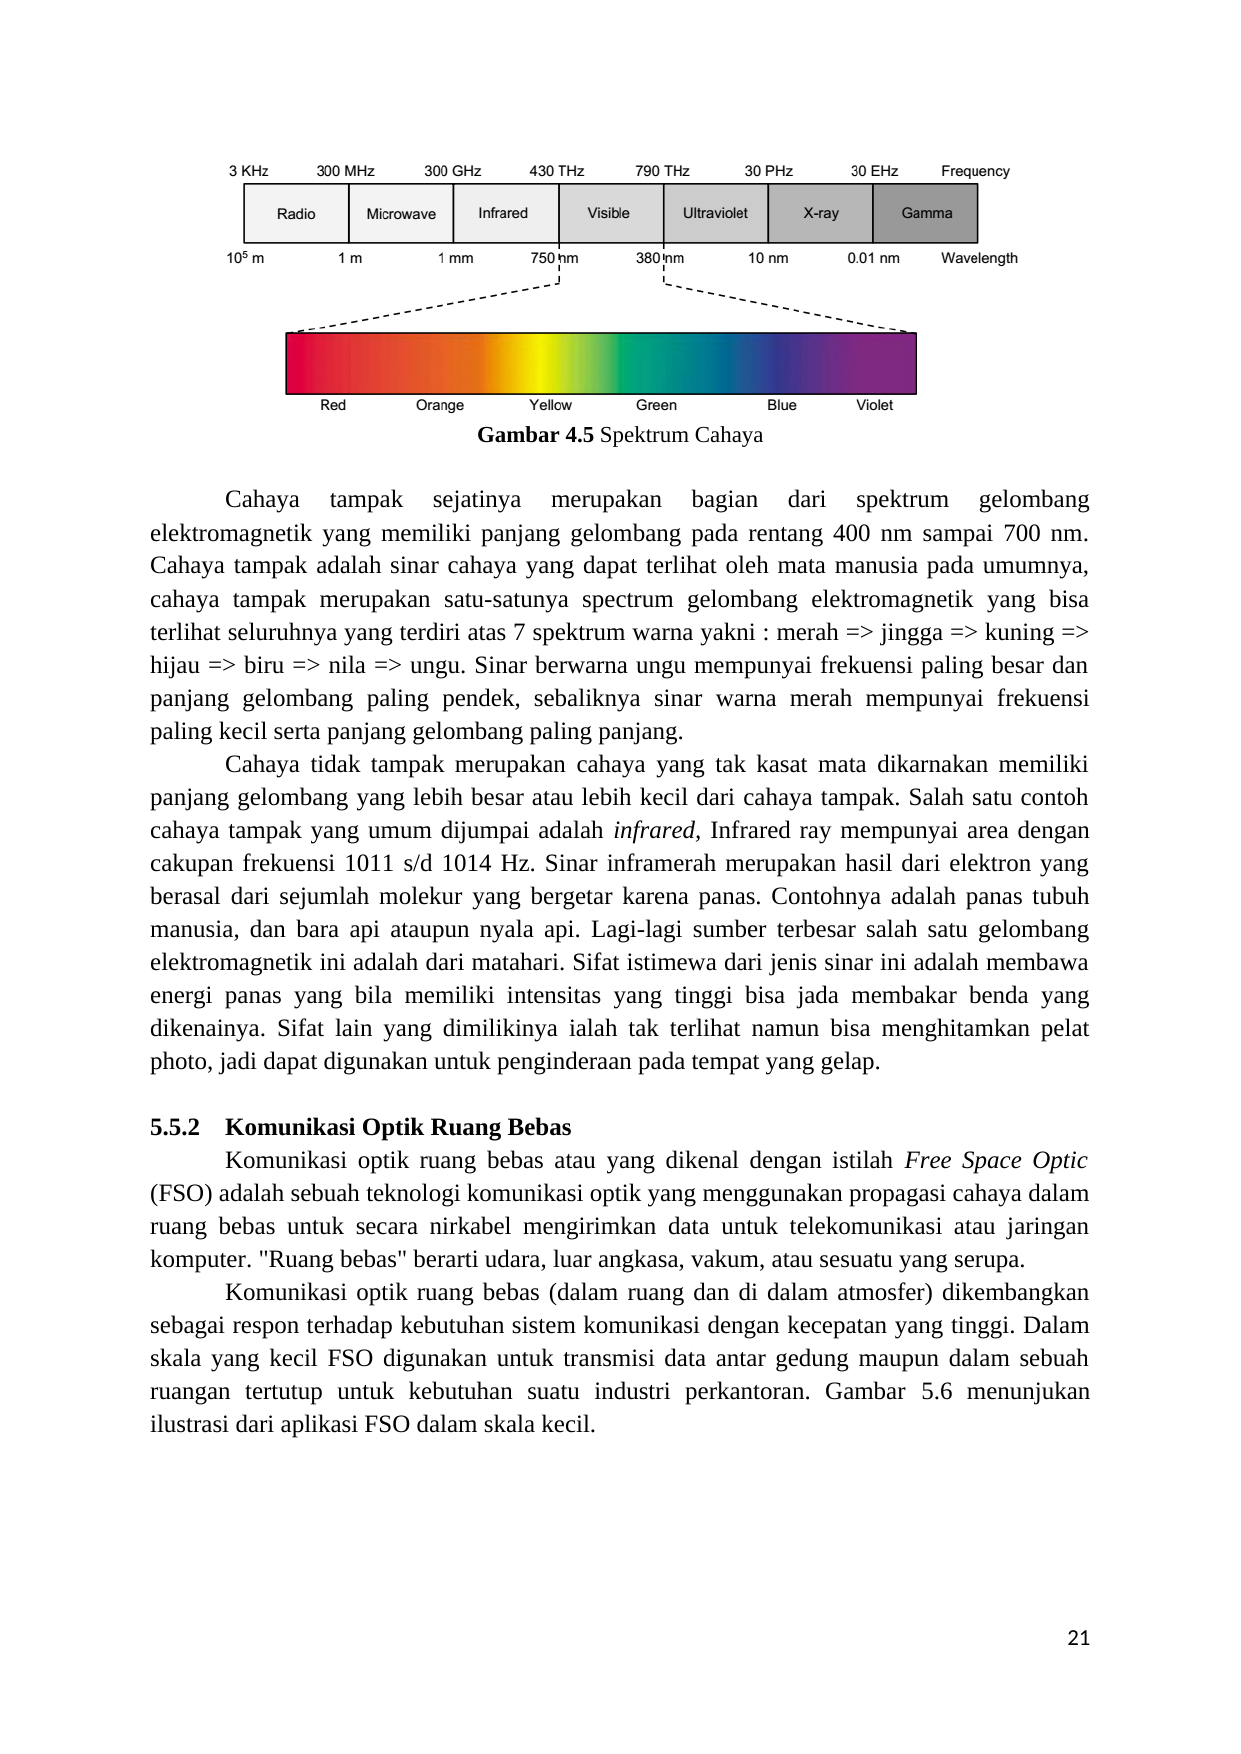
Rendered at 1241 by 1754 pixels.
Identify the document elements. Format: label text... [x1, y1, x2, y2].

text Komunikasi optik ruang bebas atau yang dikenal dengan istilah Free Space Optic (FSO) adalah sebuah teknologi komunikasi optik yang menggunakan propagasi cahaya dalam ruang bebas untuk secara nirkabel mengirimkan data untuk telekomunikasi atau jaringan komputer. "Ruang bebas" berarti udara, luar angkasa, vakum, atau sesuatu yang serupa. [150, 1145, 1090, 1273]
text Komunikasi optik ruang bebas (dalam ruang dan di dalam atmosfer) dikembangkan sebagai respon terhadap kebutuhan sistem komunikasi dengan kecepatan yang tinggi. Dalam skala yang kecil FSO digunakan untuk transmisi data antar gedung maupun dalam sebuah ruangan tertutup untuk kebutuhan suatu industri perkantoran. Gambar 5.6 menunjukan ilustrasi dari aplikasi FSO dalam skala kecil. [150, 1277, 1090, 1438]
text Cahaya tampak sejatinya merupakan bagian dari spektrum gelombang elektromagnetik yang memiliki panjang gelombang pada rentang 400 nm sampai 700 nm. Cahaya tampak adalah sinar cahaya yang dapat terlihat oleh mata manusia pada umumnya, cahaya tampak merupakan satu-satunya spectrum gelombang elektromagnetik yang bisa terlihat seluruhnya yang terdiri atas 7 spektrum warna yakni : merah => jingga => kuning => hijau => biru => nila => ungu. Sinar berwarna ungu mempunyai frekuensi paling besar dan panjang gelombang paling pendek, sebaliknya sinar warna merah mempunyai frekuensi paling kecil serta panjang gelombang paling panjang. [150, 484, 1090, 744]
text Gambar 4.5 Spektrum Cahaya [150, 421, 1090, 448]
list Komunikasi Optik Ruang Bebas [150, 1112, 1090, 1141]
text Cahaya tidak tampak merupakan cahaya yang tak kasat mata dikarnakan memiliki panjang gelombang yang lebih besar atau lebih kecil dari cahaya tampak. Salah satu contoh cahaya tampak yang umum dijumpai adalah infrared, Infrared ray mempunyai area dengan cakupan frekuensi 1011 s/d 1014 Hz. Sinar inframerah merupakan hasil dari elektron yang berasal dari sejumlah molekur yang bergetar karena panas. Contohnya adalah panas tubuh manusia, dan bara api ataupun nyala api. Lagi-lagi sumber terbesar salah satu gelombang elektromagnetik ini adalah dari matahari. Sifat istimewa dari jenis sinar ini adalah membawa energi panas yang bila memiliki intensitas yang tinggi bisa jada membakar benda yang dikenainya. Sifat lain yang dimilikinya ialah tak terlihat namun bisa menghitamkan pelat photo, jadi dapat digunakan untuk penginderaan pada tempat yang gelap. [150, 749, 1090, 1075]
picture [206, 150, 1034, 418]
